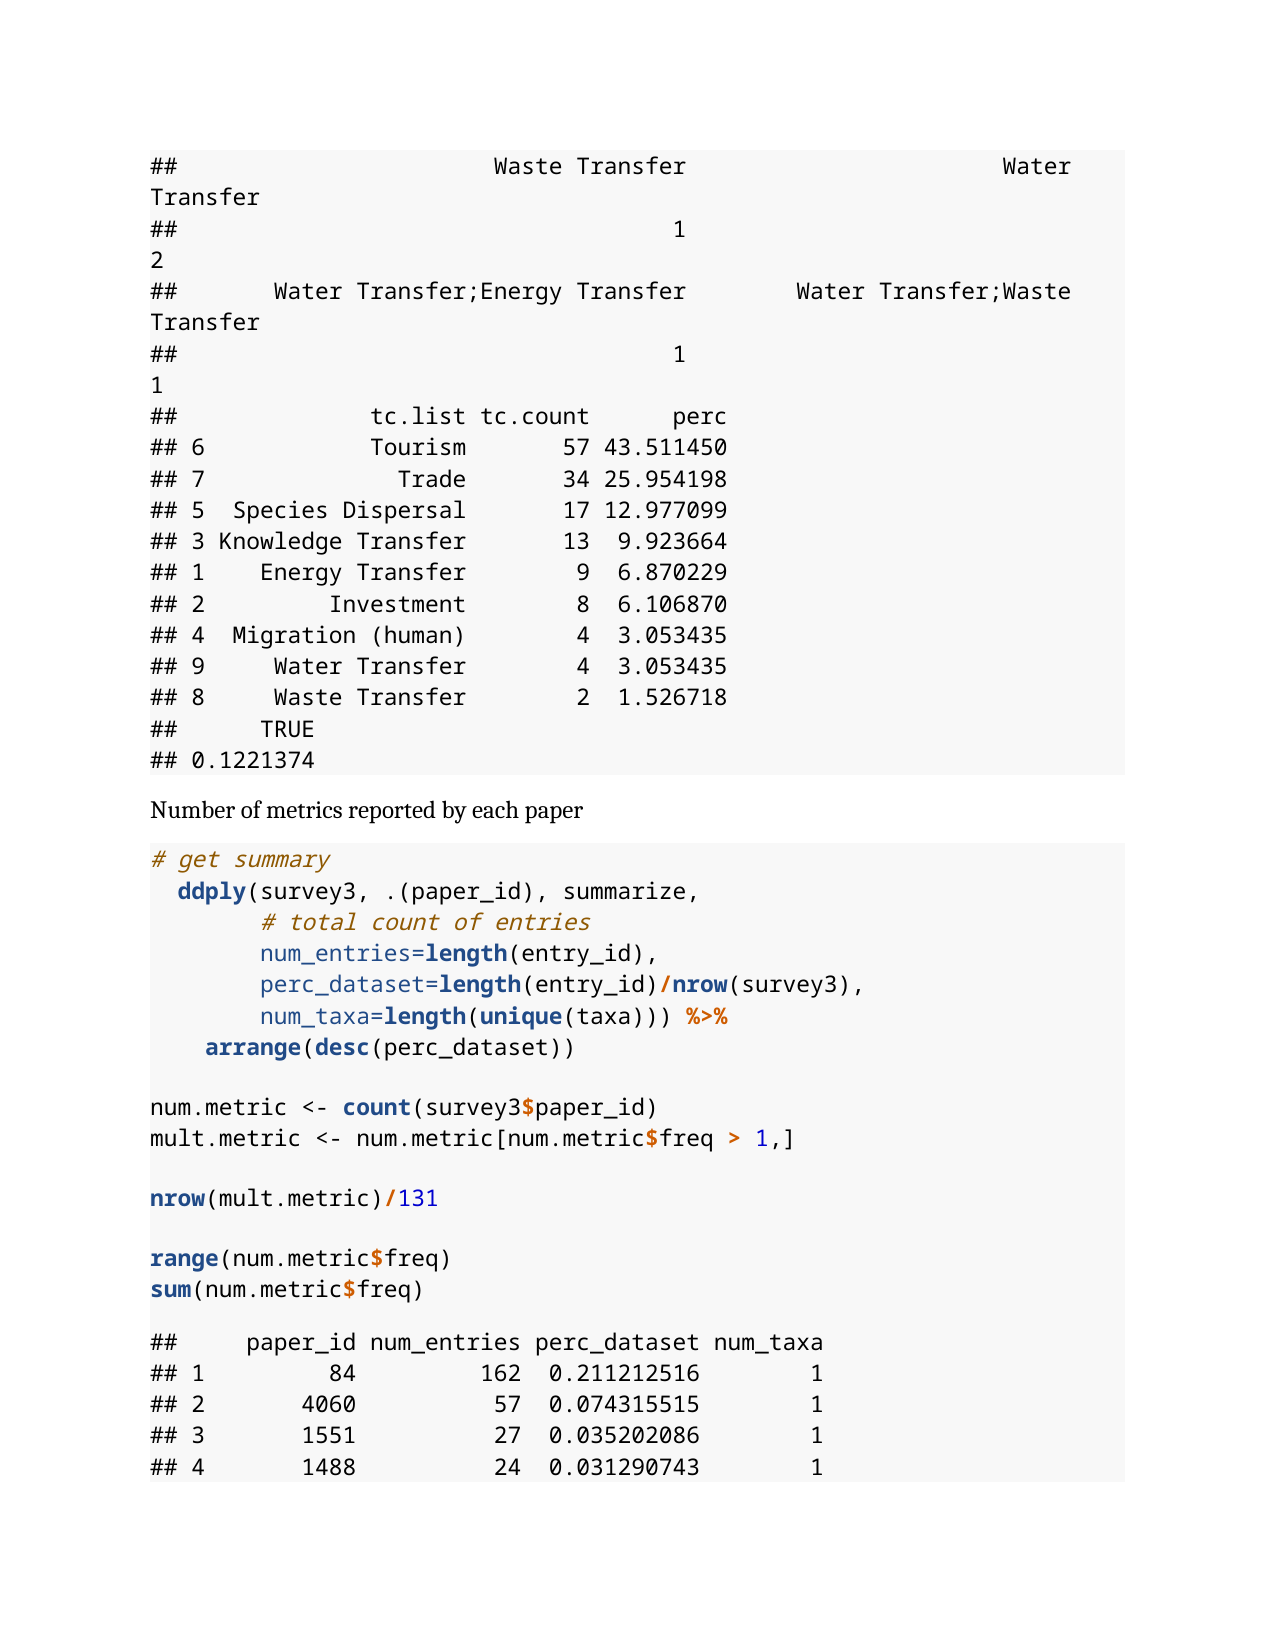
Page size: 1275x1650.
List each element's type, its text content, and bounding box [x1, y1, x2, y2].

text Number of metrics reported by each paper [150, 796, 1125, 824]
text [150, 1325, 1125, 1482]
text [150, 150, 1125, 775]
text # get summary ddply(survey3, .(paper_id), summarize, # total count of entries num_entries=length(entry_id), perc_dataset=length(entry_id)/nrow(survey3), num_taxa=length(unique(taxa))) %>% arrange(desc(perc_dataset)) num.metric <- count(survey3$paper_id) mult.metric <- num.metric[num.metric$freq > 1,] nrow(mult.metric)/131 range(num.metric$freq) sum(num.metric$freq) [150, 843, 1125, 1304]
